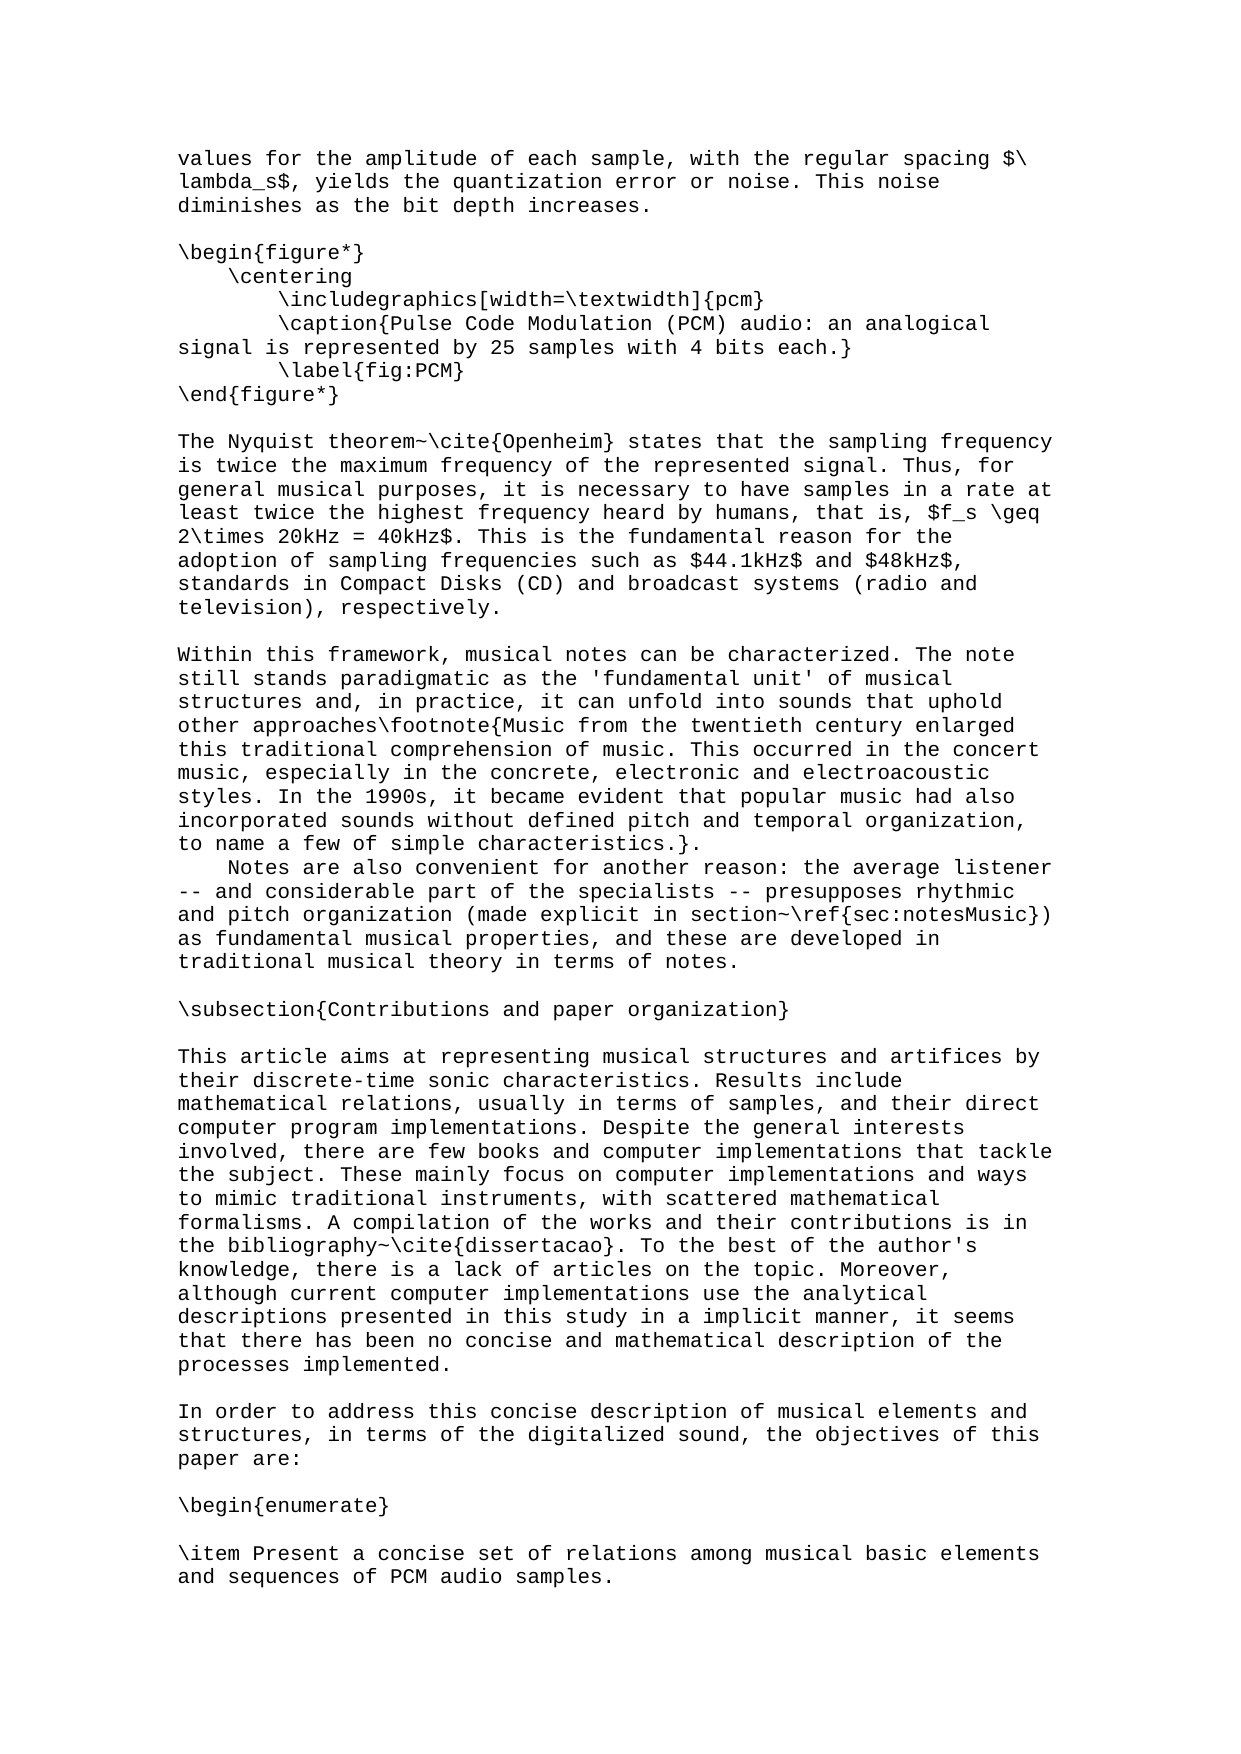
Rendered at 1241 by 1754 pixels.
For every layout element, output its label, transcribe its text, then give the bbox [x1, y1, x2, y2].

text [177, 148, 1063, 218]
text \end{figure*} [177, 384, 1063, 408]
text \begin{figure*} [177, 242, 1063, 266]
text The Nyquist theorem~\cite{Openheim} states that the sampling frequency is twice the maximum frequency of the represented signal. Thus, for general musical purposes, it is necessary to have samples in a rate at least twice the highest frequency heard by humans, that is, $f_s \geq 2\times 20kHz = 40kHz$. This is the fundamental reason for the adoption of sampling frequencies such as $44.1kHz$ and $48kHz$, standards in Compact Disks (CD) and broadcast systems (radio and television), respectively. [177, 431, 1063, 621]
text \includegraphics[width=\textwidth]{pcm} [177, 289, 1063, 313]
text \label{fig:PCM} [177, 360, 1063, 384]
text In order to address this concise description of musical elements and structures, in terms of the digitalized sound, the objectives of this paper are: [177, 1401, 1063, 1472]
text Within this framework, musical notes can be characterized. The note still stands paradigmatic as the 'fundamental unit' of musical structures and, in practice, it can unfold into sounds that uphold other approaches\footnote{Music from the twentieth century enlarged this traditional comprehension of music. This occurred in the concert music, especially in the concrete, electronic and electroacoustic styles. In the 1990s, it became evident that popular music had also incorporated sounds without defined pitch and temporal organization, to name a few of simple characteristics.}. [177, 644, 1063, 857]
text \subsection{Contributions and paper organization} [177, 999, 1063, 1022]
text \centering [177, 266, 1063, 289]
text This article aims at representing musical structures and artifices by their discrete-time sonic characteristics. Results include mathematical relations, usually in terms of samples, and their direct computer program implementations. Despite the general interests involved, there are few books and computer implementations that tackle the subject. These mainly focus on computer implementations and ways to mimic traditional instruments, with scattered mathematical formalisms. A compilation of the works and their contributions is in the bibliography~\cite{dissertacao}. To the best of the author's knowledge, there is a lack of articles on the topic. Moreover, although current computer implementations use the analytical descriptions presented in this study in a implicit manner, it seems that there has been no concise and mathematical description of the processes implemented. [177, 1046, 1063, 1377]
text \item Present a concise set of relations among musical basic elements and sequences of PCM audio samples. [177, 1543, 1063, 1590]
text Notes are also convenient for another reason: the average listener -- and considerable part of the specialists -- presupposes rhythmic and pitch organization (made explicit in section~\ref{sec:notesMusic}) as fundamental musical properties, and these are developed in traditional musical theory in terms of notes. [177, 857, 1063, 975]
text \begin{enumerate} [177, 1495, 1063, 1519]
text \caption{Pulse Code Modulation (PCM) audio: an analogical signal is represented by 25 samples with 4 bits each.} [177, 313, 1063, 360]
